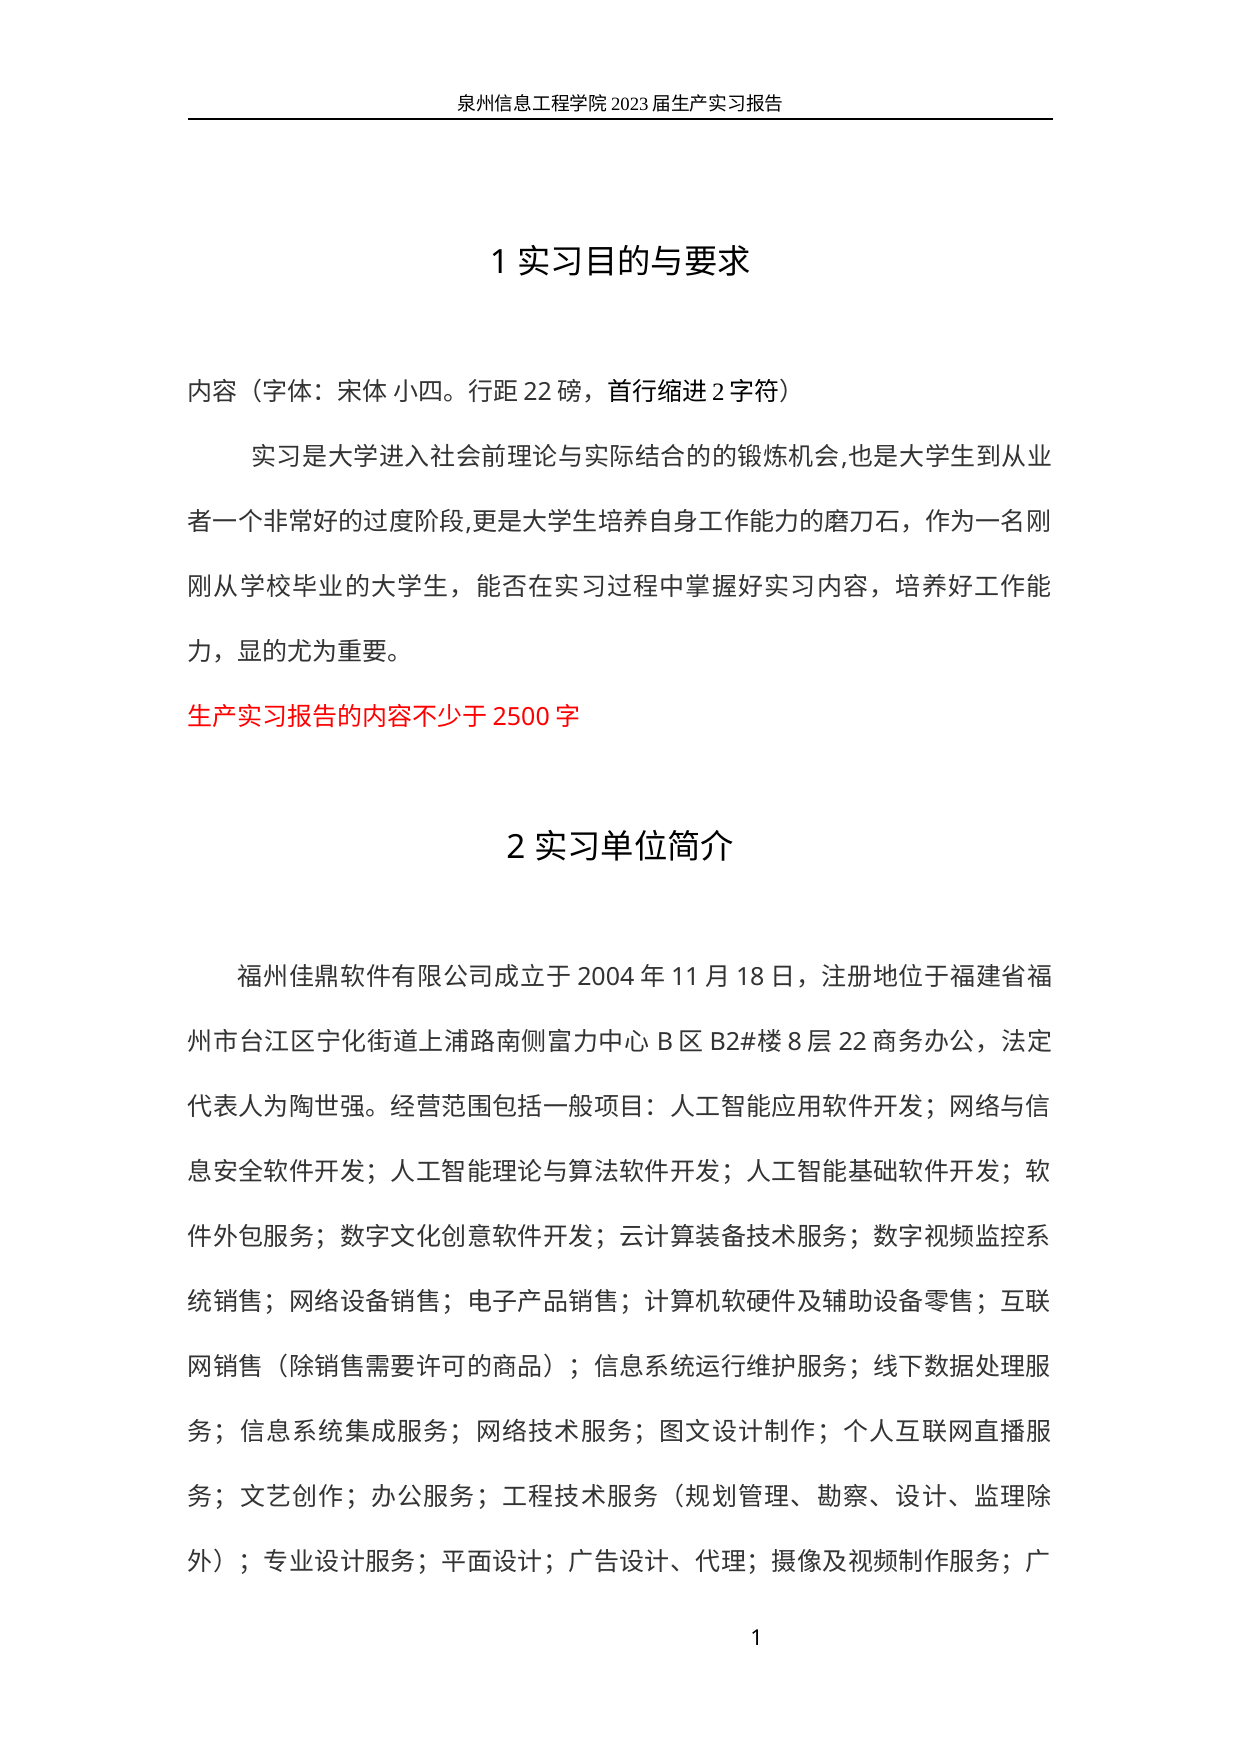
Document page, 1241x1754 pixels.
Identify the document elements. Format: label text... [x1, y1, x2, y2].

text 生产实习报告的内容不少于2500字 [187, 682, 1053, 747]
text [187, 942, 1053, 1592]
subtitle 1 实习目的与要求 [187, 227, 1053, 292]
text 内容（字体：宋体 小四。行距22磅，首行缩进2字符） [187, 357, 1053, 422]
subtitle 2 实习单位简介 [187, 812, 1053, 877]
text 实习是大学进入社会前理论与实际结合的的锻炼机会,也是大学生到从业者一个非常好的过度阶段,更是大学生培养自身工作能力的磨刀石，作为一名刚刚从学校毕业的大学生，能否在实习过程中掌握好实习内容，培养好工作能力，显的尤为重要。 [187, 422, 1053, 682]
